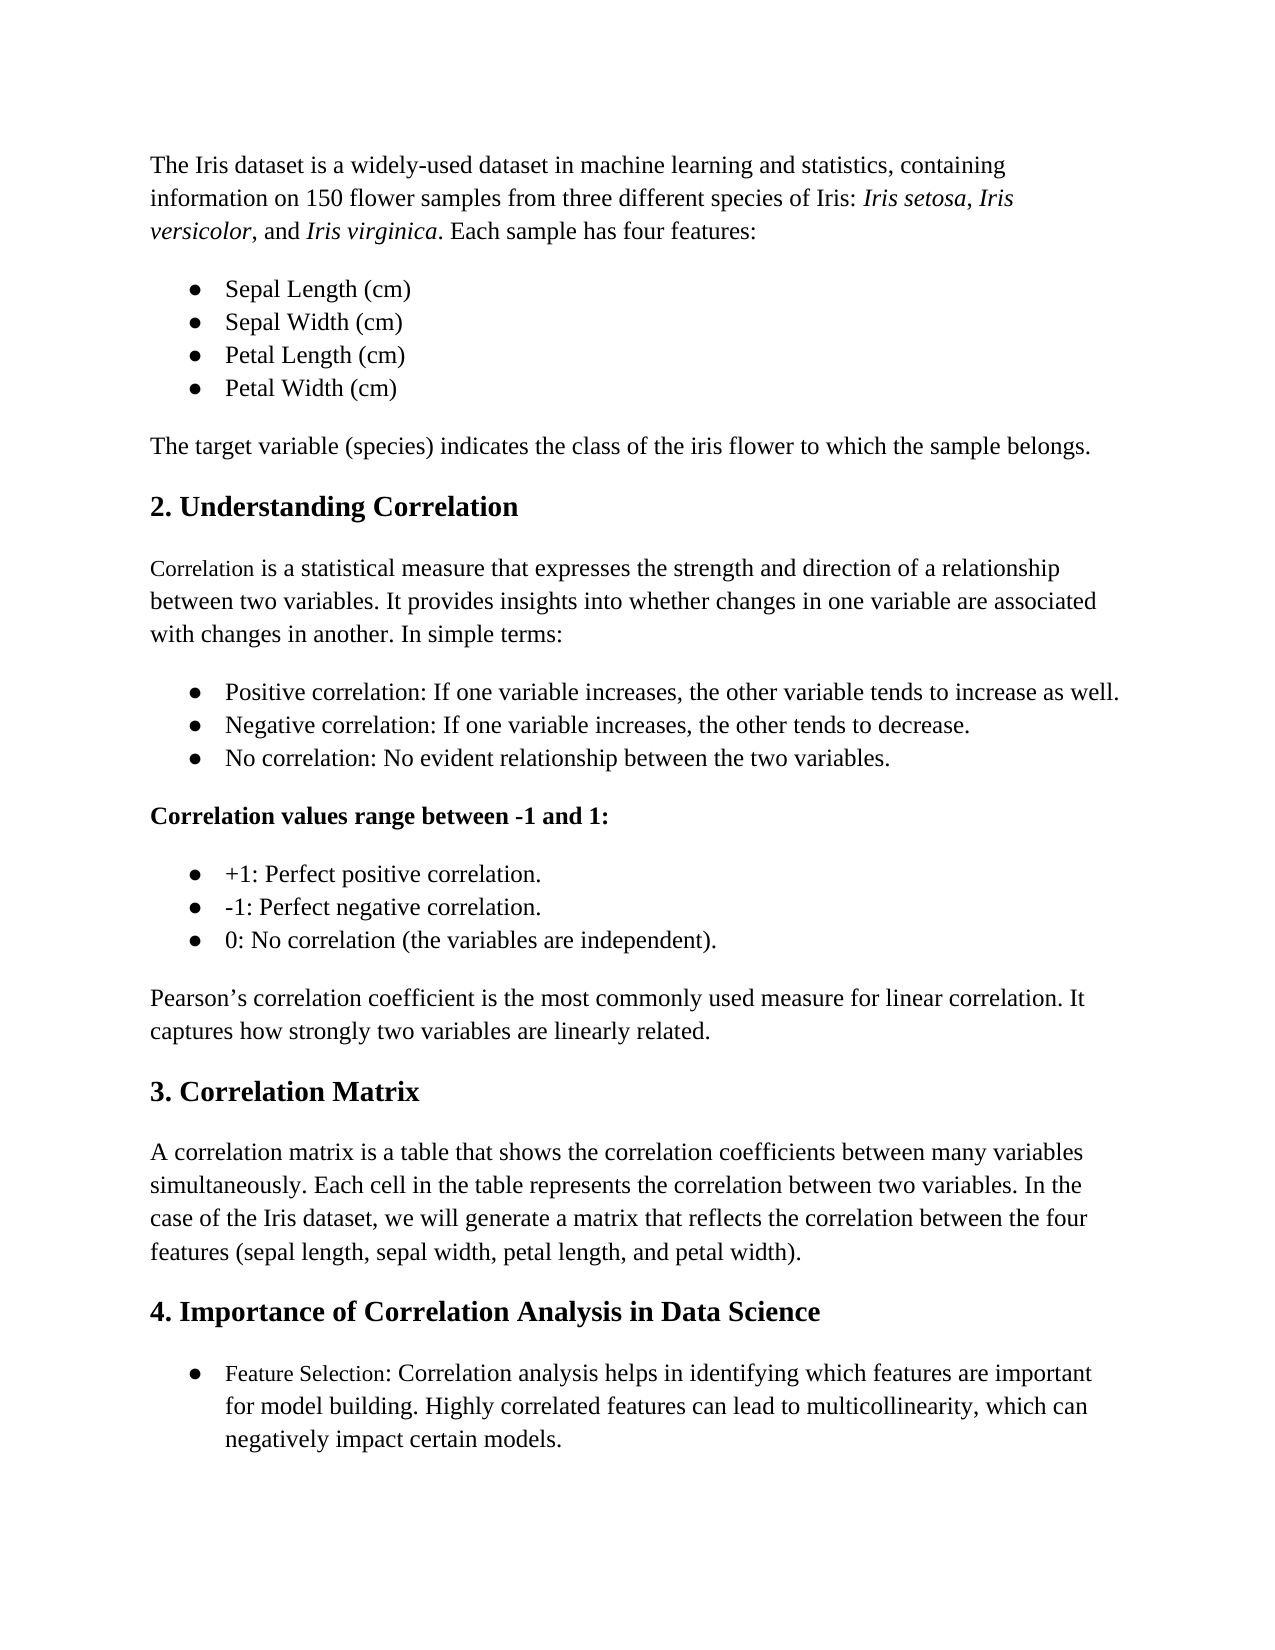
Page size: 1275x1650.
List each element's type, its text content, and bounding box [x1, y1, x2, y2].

list Positive correlation: If one variable increases, the other variable tends to increase as well. [187, 677, 1125, 706]
list No correlation: No evident relationship between the two variables. [187, 743, 1125, 772]
text The target variable (species) indicates the class of the iris flower to which the sample belongs. [150, 431, 1125, 460]
list Petal Length (cm) [187, 340, 1125, 369]
text The Iris dataset is a widely-used dataset in machine learning and statistics, containing information on 150 flower samples from three different species of Iris: Iris setosa, Iris versicolor, and Iris virginica. Each sample has four features: [150, 150, 1125, 245]
list Sepal Width (cm) [187, 307, 1125, 336]
list Negative correlation: If one variable increases, the other tends to decrease. [187, 710, 1125, 738]
list Sepal Length (cm) [187, 274, 1125, 303]
text A correlation matrix is a table that shows the correlation coefficients between many variables simultaneously. Each cell in the table represents the correlation between two variables. In the case of the Iris dataset, we will generate a matrix that reflects the correlation between the four features (sepal length, sepal width, petal length, and petal width). [150, 1137, 1125, 1265]
text Pearson’s correlation coefficient is the most commonly used measure for linear correlation. It captures how strongly two variables are linearly related. [150, 983, 1125, 1045]
list -1: Perfect negative correlation. [187, 892, 1125, 921]
list +1: Perfect positive correlation. [187, 859, 1125, 888]
subtitle 3. Correlation Matrix [150, 1074, 1125, 1107]
text Correlation values range between -1 and 1: [150, 801, 1125, 829]
subtitle 4. Importance of Correlation Analysis in Data Science [150, 1294, 1125, 1328]
text Correlation is a statistical measure that expresses the strength and direction of a relationship between two variables. It provides insights into whether changes in one variable are associated with changes in another. In simple terms: [150, 553, 1125, 647]
list Petal Width (cm) [187, 373, 1125, 402]
list 0: No correlation (the variables are independent). [187, 925, 1125, 954]
subtitle 2. Understanding Correlation [150, 489, 1125, 523]
list Feature Selection: Correlation analysis helps in identifying which features are important for model building. Highly correlated features can lead to multicollinearity, which can negatively impact certain models. [187, 1358, 1125, 1453]
